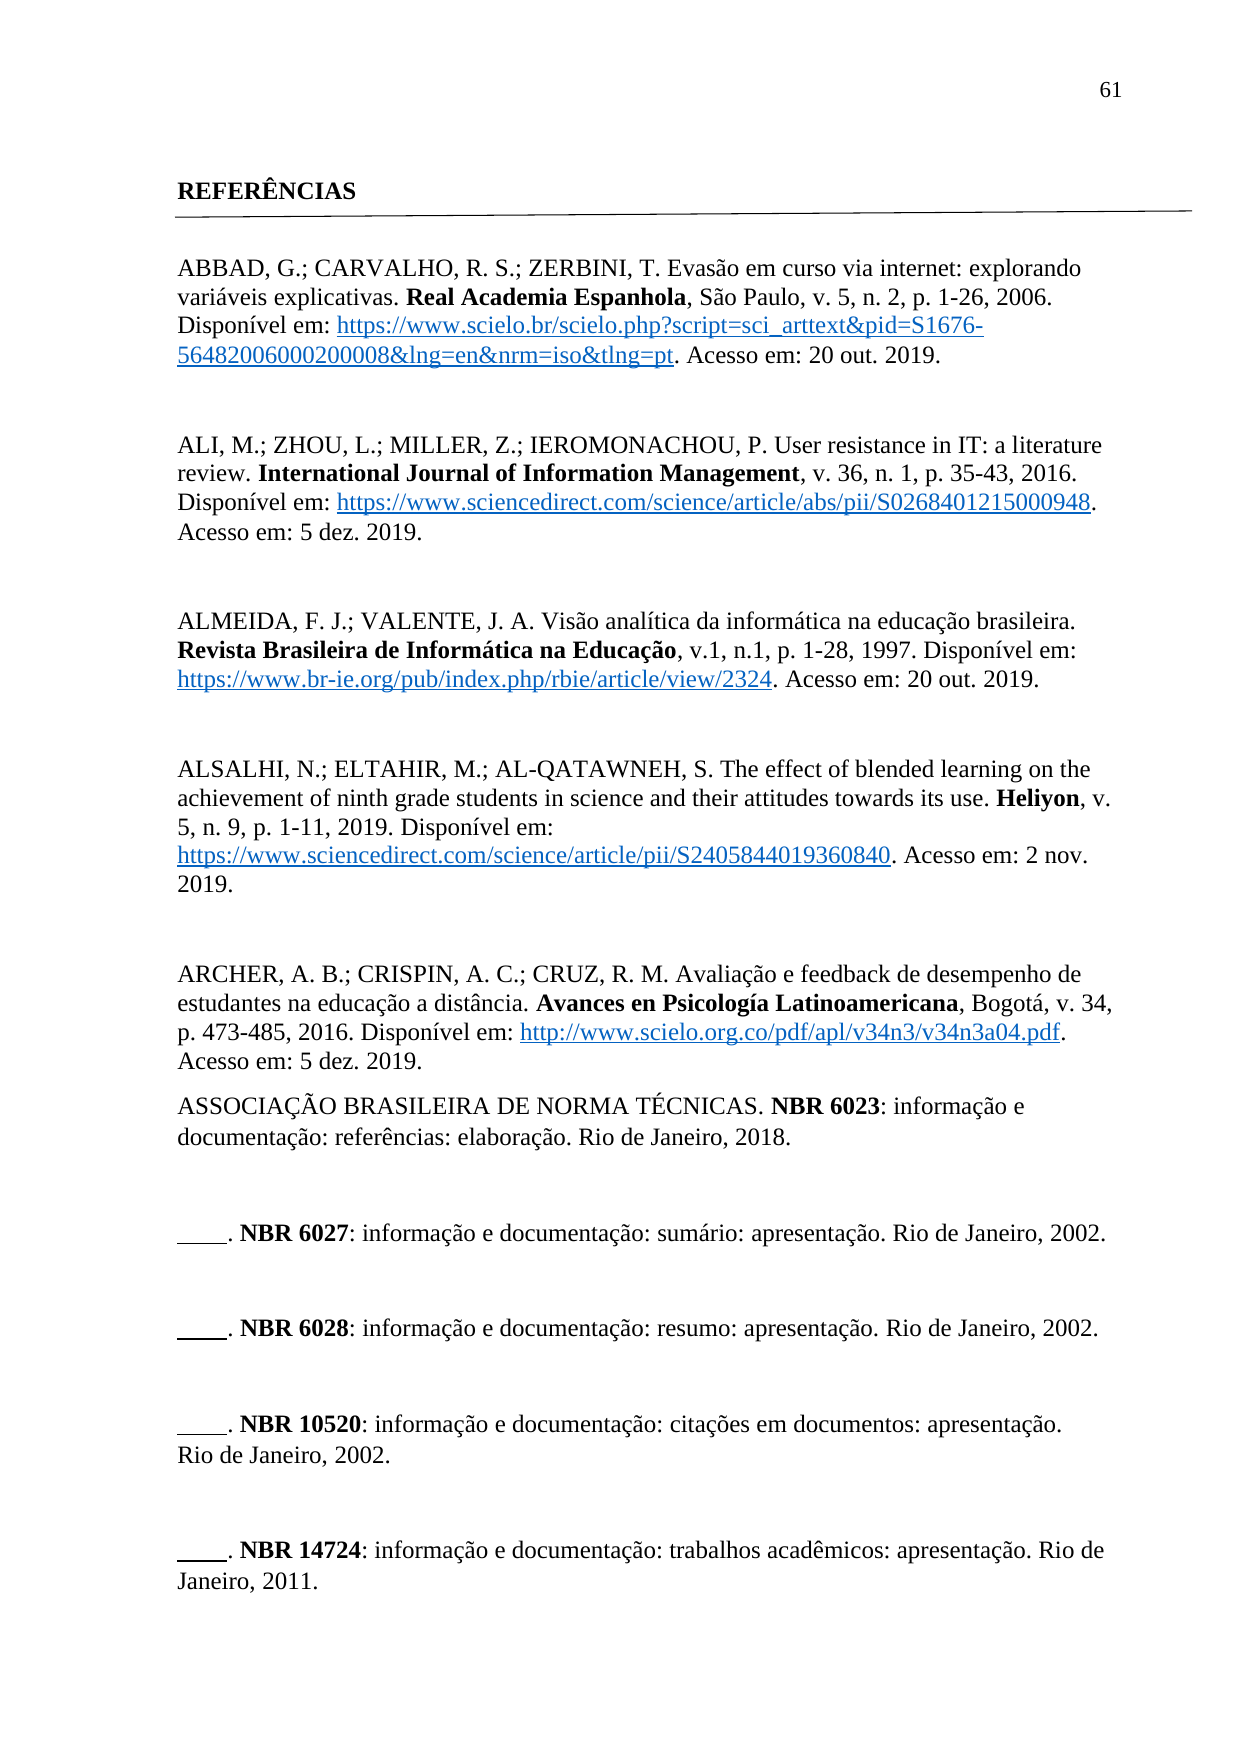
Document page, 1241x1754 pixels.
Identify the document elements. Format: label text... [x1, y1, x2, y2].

text ARCHER, A. B.; CRISPIN, A. C.; CRUZ, R. M. Avaliação e feedback de desempenho de estudantes na educação a distância. Avances en Psicología Latinoamericana, Bogotá, v. 34, [177, 960, 1169, 1017]
text 2019. [177, 869, 1169, 898]
text documentação: referências: elaboração. Rio de Janeiro, 2018. [177, 1122, 1169, 1151]
text ALI, M.; ZHOU, L.; MILLER, Z.; IEROMONACHOU, P. User resistance in IT: a literature review. International Journal of Information Management, v. 36, n. 1, p. 35-43, 2016. [177, 430, 1104, 487]
text ABBAD, G.; CARVALHO, R. S.; ZERBINI, T. Evasão em curso via internet: explorando variáveis explicativas. Real Academia Espanhola, São Paulo, v. 5, n. 2, p. 1-26, 2006. [177, 253, 1083, 311]
text ASSOCIAÇÃO BRASILEIRA DE NORMA TÉCNICAS. NBR 6023: informação e [177, 1091, 1169, 1120]
text Disponível em: https://www.scielo.br/scielo.php?script=sci_arttext&pid=S1676- 56482006000200008&lng=en&nrm=iso&tlng=pt. Acesso em: 20 out. 2019. [177, 311, 985, 369]
text ALMEIDA, F. J.; VALENTE, J. A. Visão analítica da informática na educação brasileira. Revista Brasileira de Informática na Educação, v.1, n.1, p. 1-28, 1997. Disponível em: https://www.br-ie.org/pub/index.php/rbie/article/view/2324. Acesso em: 20 out. 2019. [177, 606, 1077, 692]
text ALSALHI, N.; ELTAHIR, M.; AL-QATAWNEH, S. The effect of blended learning on the achievement of ninth grade students in science and their attitudes towards its use. Heliyon, v. 5, n. 9, p. 1-11, 2019. Disponível em: https://www.sciencedirect.com/science/article/pii/S2405844019360840. Acesso em: 2 nov. [177, 754, 1112, 869]
text . NBR 6028: informação e documentação: resumo: apresentação. Rio de Janeiro, 2002. [177, 1313, 1169, 1342]
subtitle REFERÊNCIAS [177, 176, 1169, 205]
text Disponível em: https://www.sciencedirect.com/science/article/abs/pii/S0268401215000948. Acesso em: 5 dez. 2019. [177, 487, 1099, 546]
text . NBR 14724: informação e documentação: trabalhos acadêmicos: apresentação. Rio de Janeiro, 2011. [177, 1535, 1105, 1595]
text . NBR 6027: informação e documentação: sumário: apresentação. Rio de Janeiro, 2002. [177, 1218, 1169, 1247]
text . NBR 10520: informação e documentação: citações em documentos: apresentação. Rio de Janeiro, 2002. [177, 1409, 1104, 1468]
text p. 473-485, 2016. Disponível em: http://www.scielo.org.co/pdf/apl/v34n3/v34n3a04.pdf. Acesso em: 5 dez. 2019. [177, 1017, 1068, 1074]
